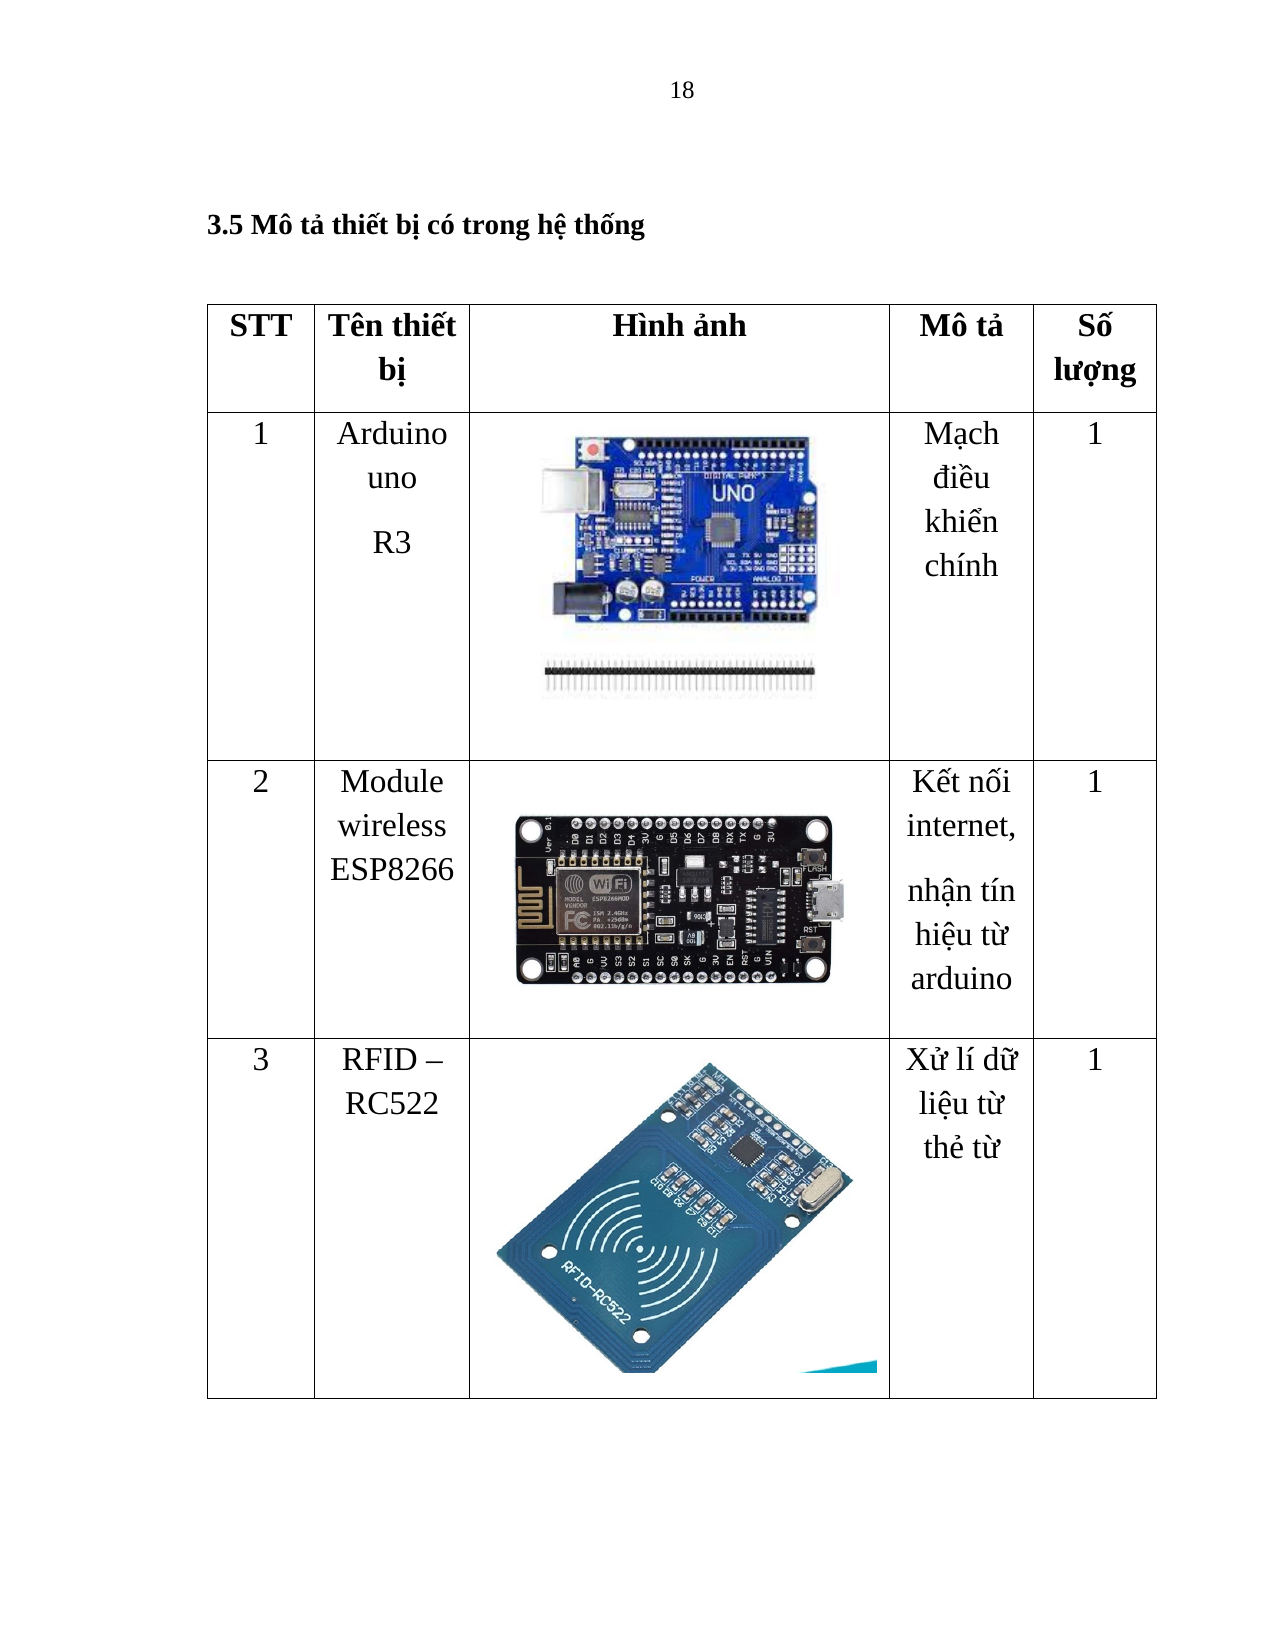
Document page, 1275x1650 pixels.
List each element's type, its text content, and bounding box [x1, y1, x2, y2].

table_cell Kết nối internet, nhận tín hiệu từ arduino [890, 761, 1033, 1038]
table_cell [470, 1039, 889, 1398]
table_header Hình ảnh [470, 305, 889, 412]
table_header Mô tả [890, 305, 1033, 412]
table_cell 1 [1034, 413, 1156, 760]
table_cell 1 [1034, 761, 1156, 1038]
table_cell Mạch điều khiển chính [890, 413, 1033, 760]
table_cell 1 [208, 413, 314, 760]
table_cell 3 [208, 1039, 314, 1398]
table_cell Arduino uno R3 [315, 413, 469, 760]
table_cell Xử lí dữ liệu từ thẻ từ [890, 1039, 1033, 1398]
table_cell Module wireless ESP8266 [315, 761, 469, 1038]
picture [518, 413, 841, 735]
table_header STT [208, 305, 314, 412]
table_header Số lượng [1034, 305, 1156, 412]
table_cell RFID – RC522 [315, 1039, 469, 1398]
picture [481, 761, 878, 1014]
table_cell [470, 761, 889, 1038]
picture [482, 1039, 877, 1373]
table_cell 1 [1034, 1039, 1156, 1398]
table_cell [470, 413, 889, 760]
text 3.5 Mô tả thiết bị có trong hệ thống [207, 207, 1157, 240]
table_cell 2 [208, 761, 314, 1038]
table_header Tên thiết bị [315, 305, 469, 412]
